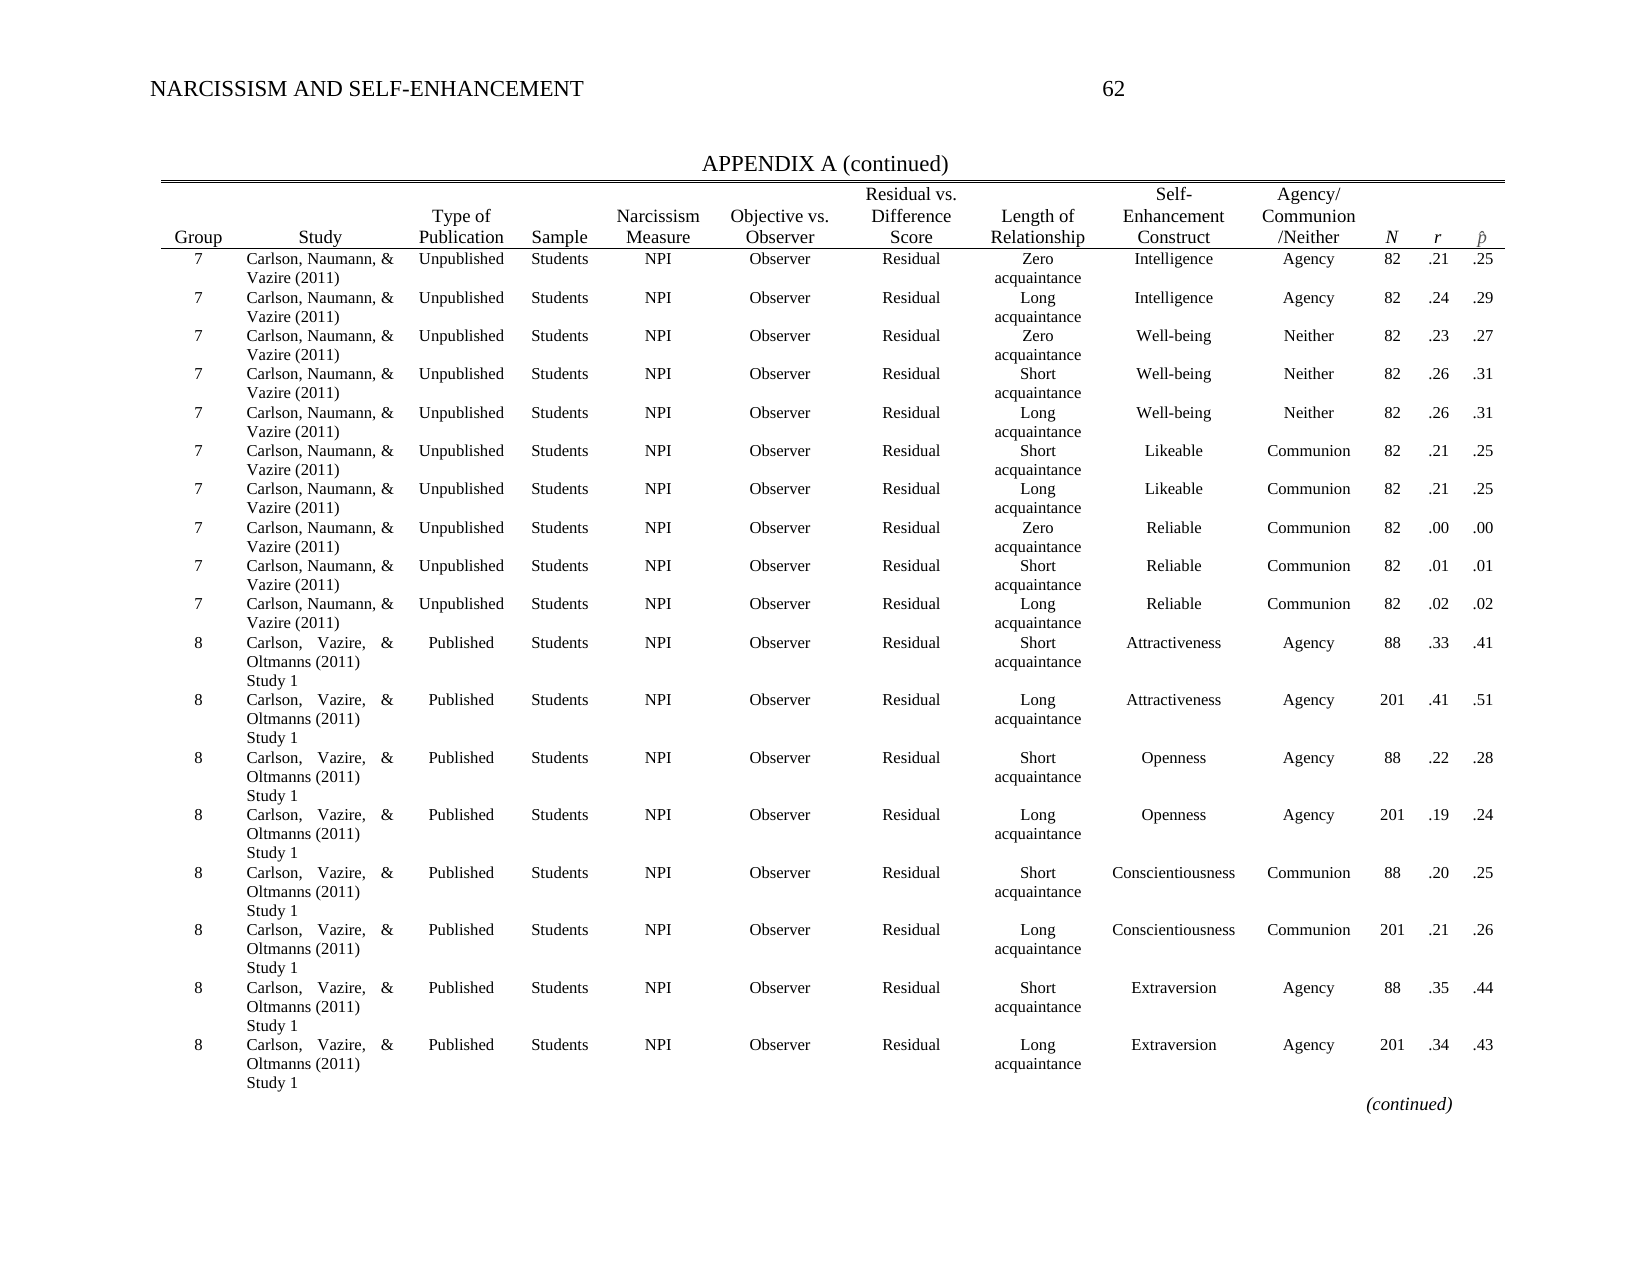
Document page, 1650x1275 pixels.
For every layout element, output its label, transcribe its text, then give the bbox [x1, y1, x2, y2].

table_cell .33 [1416, 632, 1461, 690]
table_cell Unpublished [405, 326, 517, 364]
table_cell Residual [846, 594, 977, 632]
table_cell .24 [1416, 287, 1461, 326]
table_cell Observer [714, 556, 846, 594]
table_cell Communion [1249, 517, 1369, 556]
table_cell Long acquaintance [977, 594, 1099, 632]
table_cell Residual [846, 556, 977, 594]
table_cell .23 [1416, 326, 1461, 364]
table_cell Students [518, 920, 602, 977]
table_cell Carlson, Vazire, & Oltmanns (2011) Study 1 [235, 690, 405, 747]
table_cell Students [518, 632, 602, 690]
table_cell .21 [1416, 249, 1461, 287]
table_cell NPI [602, 517, 714, 556]
table_cell .25 [1461, 441, 1505, 479]
table_cell 88 [1369, 747, 1416, 805]
table_cell .51 [1461, 690, 1505, 747]
table_cell NPI [602, 632, 714, 690]
table_cell Residual [846, 747, 977, 805]
table_cell 201 [1369, 1035, 1416, 1092]
table_cell Carlson, Naumann, & Vazire (2011) [235, 364, 405, 402]
table_header Study [235, 183, 405, 248]
table_cell .25 [1461, 479, 1505, 517]
table_header Type of Publication [405, 183, 517, 248]
table_cell NPI [602, 326, 714, 364]
table_cell .34 [1416, 1035, 1461, 1092]
table_cell 8 [161, 862, 235, 920]
text APPENDIX A (continued) [150, 150, 1500, 176]
table_cell Intelligence [1099, 287, 1249, 326]
table_header Residual vs. Difference Score [846, 183, 977, 248]
table_header Sample [518, 183, 602, 248]
table_cell .28 [1461, 747, 1505, 805]
table_cell Communion [1249, 920, 1369, 977]
table_cell NPI [602, 862, 714, 920]
table_cell NPI [602, 920, 714, 977]
table_header Narcissism Measure [602, 183, 714, 248]
table_cell 8 [161, 805, 235, 862]
table_cell Residual [846, 1035, 977, 1092]
table_cell .44 [1461, 978, 1505, 1035]
table_cell Agency [1249, 632, 1369, 690]
table_cell 82 [1369, 479, 1416, 517]
table_cell Students [518, 556, 602, 594]
table_cell 8 [161, 747, 235, 805]
table_cell Short acquaintance [977, 364, 1099, 402]
table_cell Carlson, Vazire, & Oltmanns (2011) Study 1 [235, 747, 405, 805]
table_cell Carlson, Naumann, & Vazire (2011) [235, 326, 405, 364]
table_cell 7 [161, 287, 235, 326]
table_cell Residual [846, 978, 977, 1035]
table_cell Students [518, 862, 602, 920]
table_cell Published [405, 920, 517, 977]
table_cell 8 [161, 690, 235, 747]
table_cell Residual [846, 920, 977, 977]
table_cell Long acquaintance [977, 402, 1099, 441]
table_cell Observer [714, 978, 846, 1035]
table_cell Zero acquaintance [977, 517, 1099, 556]
table_cell Carlson, Naumann, & Vazire (2011) [235, 402, 405, 441]
table_cell Reliable [1099, 594, 1249, 632]
table_cell NPI [602, 978, 714, 1035]
table_cell NPI [602, 402, 714, 441]
table_cell Long acquaintance [977, 479, 1099, 517]
table_cell .00 [1461, 517, 1505, 556]
table_cell Extraversion [1099, 978, 1249, 1035]
table_cell Carlson, Vazire, & Oltmanns (2011) Study 1 [235, 978, 405, 1035]
table_cell NPI [602, 1035, 714, 1092]
table_cell Students [518, 594, 602, 632]
table_cell Students [518, 249, 602, 287]
table_cell Published [405, 805, 517, 862]
table_cell Agency [1249, 690, 1369, 747]
table_header Self-Enhancement Construct [1099, 183, 1249, 248]
table_cell 201 [1369, 805, 1416, 862]
table_cell Reliable [1099, 556, 1249, 594]
table_cell Attractiveness [1099, 632, 1249, 690]
table_cell Neither [1249, 326, 1369, 364]
table_cell Unpublished [405, 594, 517, 632]
table_cell Published [405, 1035, 517, 1092]
table_cell Communion [1249, 862, 1369, 920]
table_cell 7 [161, 402, 235, 441]
table_cell Unpublished [405, 402, 517, 441]
table_cell Carlson, Naumann, & Vazire (2011) [235, 556, 405, 594]
table_cell .31 [1461, 364, 1505, 402]
table_cell Unpublished [405, 479, 517, 517]
table_cell Students [518, 747, 602, 805]
table_header N [1369, 183, 1416, 248]
table_cell Agency [1249, 805, 1369, 862]
table_cell Residual [846, 249, 977, 287]
table_cell Observer [714, 805, 846, 862]
table_cell Carlson, Naumann, & Vazire (2011) [235, 517, 405, 556]
table_cell Likeable [1099, 441, 1249, 479]
table_cell Well-being [1099, 364, 1249, 402]
table_cell Observer [714, 364, 846, 402]
table_cell Students [518, 441, 602, 479]
table_cell Published [405, 690, 517, 747]
table_cell .35 [1416, 978, 1461, 1035]
table_cell Published [405, 747, 517, 805]
table_cell Communion [1249, 441, 1369, 479]
table_cell Carlson, Naumann, & Vazire (2011) [235, 594, 405, 632]
table_cell 201 [1369, 690, 1416, 747]
table_cell 88 [1369, 862, 1416, 920]
table_cell NPI [602, 479, 714, 517]
table_cell Short acquaintance [977, 747, 1099, 805]
table_cell 7 [161, 441, 235, 479]
table_cell NPI [602, 364, 714, 402]
table_cell Students [518, 978, 602, 1035]
table_cell Agency [1249, 1035, 1369, 1092]
table_cell NPI [602, 594, 714, 632]
table_cell Zero acquaintance [977, 326, 1099, 364]
table_cell 7 [161, 556, 235, 594]
table_cell Observer [714, 920, 846, 977]
table_cell .41 [1461, 632, 1505, 690]
table_cell .24 [1461, 805, 1505, 862]
table_cell 8 [161, 632, 235, 690]
table_cell NPI [602, 747, 714, 805]
table_header Length of Relationship [977, 183, 1099, 248]
table_cell Agency [1249, 287, 1369, 326]
table_cell 88 [1369, 632, 1416, 690]
table_cell Carlson, Naumann, & Vazire (2011) [235, 287, 405, 326]
table_cell Residual [846, 632, 977, 690]
table_cell Short acquaintance [977, 862, 1099, 920]
table_header Group [161, 183, 235, 248]
table_cell NPI [602, 249, 714, 287]
table_cell Carlson, Vazire, & Oltmanns (2011) Study 1 [235, 862, 405, 920]
table_cell Observer [714, 402, 846, 441]
table_cell Carlson, Vazire, & Oltmanns (2011) Study 1 [235, 805, 405, 862]
table_cell Communion [1249, 594, 1369, 632]
table_cell Neither [1249, 402, 1369, 441]
table_cell Carlson, Naumann, & Vazire (2011) [235, 479, 405, 517]
table_cell Unpublished [405, 556, 517, 594]
table_header Objective vs. Observer [714, 183, 846, 248]
table_cell Observer [714, 517, 846, 556]
table_cell Communion [1249, 479, 1369, 517]
table_cell 88 [1369, 978, 1416, 1035]
table_cell Carlson, Vazire, & Oltmanns (2011) Study 1 [235, 920, 405, 977]
table_cell .31 [1461, 402, 1505, 441]
table_cell Students [518, 364, 602, 402]
table_cell .26 [1416, 364, 1461, 402]
table_cell Carlson, Vazire, & Oltmanns (2011) Study 1 [235, 632, 405, 690]
table_cell Observer [714, 862, 846, 920]
table_cell Students [518, 1035, 602, 1092]
table_cell Observer [714, 747, 846, 805]
table_cell Long acquaintance [977, 805, 1099, 862]
table_cell Published [405, 862, 517, 920]
table_cell Observer [714, 287, 846, 326]
table_cell 82 [1369, 364, 1416, 402]
table_cell Students [518, 326, 602, 364]
table_cell Well-being [1099, 402, 1249, 441]
table_cell Extraversion [1099, 1035, 1249, 1092]
table_cell Students [518, 690, 602, 747]
table_cell 82 [1369, 556, 1416, 594]
table_cell 8 [161, 920, 235, 977]
table_cell NPI [602, 690, 714, 747]
table_cell Openness [1099, 747, 1249, 805]
table_cell Observer [714, 1035, 846, 1092]
table_cell .25 [1461, 249, 1505, 287]
table_cell .01 [1416, 556, 1461, 594]
table_cell 82 [1369, 249, 1416, 287]
table_cell Long acquaintance [977, 690, 1099, 747]
table_cell Residual [846, 364, 977, 402]
table_cell Residual [846, 287, 977, 326]
table_cell Residual [846, 441, 977, 479]
table_cell NPI [602, 556, 714, 594]
table_cell .25 [1461, 862, 1505, 920]
table_cell Students [518, 517, 602, 556]
table_cell Likeable [1099, 479, 1249, 517]
table_cell Residual [846, 479, 977, 517]
table_cell Unpublished [405, 287, 517, 326]
table_cell Agency [1249, 978, 1369, 1035]
table_cell Short acquaintance [977, 632, 1099, 690]
table_cell Students [518, 805, 602, 862]
table_cell .29 [1461, 287, 1505, 326]
table_cell Unpublished [405, 249, 517, 287]
table_cell Reliable [1099, 517, 1249, 556]
table_cell Observer [714, 479, 846, 517]
table_cell Conscientiousness [1099, 920, 1249, 977]
table_cell Zero acquaintance [977, 249, 1099, 287]
table_cell 7 [161, 594, 235, 632]
table_cell Observer [714, 249, 846, 287]
table_cell Long acquaintance [977, 287, 1099, 326]
table_cell 82 [1369, 441, 1416, 479]
table_cell .26 [1416, 402, 1461, 441]
table_cell NPI [602, 287, 714, 326]
table_cell .21 [1416, 441, 1461, 479]
table_cell .21 [1416, 920, 1461, 977]
table_cell Published [405, 978, 517, 1035]
table_cell NPI [602, 805, 714, 862]
table_cell Unpublished [405, 364, 517, 402]
table_cell Carlson, Naumann, & Vazire (2011) [235, 249, 405, 287]
table_cell .43 [1461, 1035, 1505, 1092]
table_cell Well-being [1099, 326, 1249, 364]
table_cell Students [518, 479, 602, 517]
table_cell Agency [1249, 249, 1369, 287]
table_cell Neither [1249, 364, 1369, 402]
table_cell Observer [714, 594, 846, 632]
table_cell Communion [1249, 556, 1369, 594]
table_cell 7 [161, 479, 235, 517]
table_cell Short acquaintance [977, 441, 1099, 479]
table_cell Residual [846, 805, 977, 862]
table_cell 82 [1369, 517, 1416, 556]
table_cell .20 [1416, 862, 1461, 920]
table_header r [1416, 183, 1461, 248]
text (continued) [150, 1092, 1454, 1114]
table_cell .01 [1461, 556, 1505, 594]
table_header p̂ [1461, 183, 1505, 248]
table_cell Attractiveness [1099, 690, 1249, 747]
table_cell 7 [161, 517, 235, 556]
table_cell Carlson, Vazire, & Oltmanns (2011) Study 1 [235, 1035, 405, 1092]
table_cell Residual [846, 326, 977, 364]
table_cell Residual [846, 690, 977, 747]
table_cell Openness [1099, 805, 1249, 862]
table_cell .26 [1461, 920, 1505, 977]
table_cell 8 [161, 978, 235, 1035]
table_header Agency/ Communion/Neither [1249, 183, 1369, 248]
table_cell Long acquaintance [977, 1035, 1099, 1092]
table_cell Intelligence [1099, 249, 1249, 287]
table_cell Short acquaintance [977, 556, 1099, 594]
table_cell 7 [161, 249, 235, 287]
table_cell Residual [846, 402, 977, 441]
table_cell 82 [1369, 594, 1416, 632]
table_cell Observer [714, 632, 846, 690]
table_cell Residual [846, 517, 977, 556]
table_cell Carlson, Naumann, & Vazire (2011) [235, 441, 405, 479]
table_cell 7 [161, 326, 235, 364]
table_cell Students [518, 402, 602, 441]
table_cell .00 [1416, 517, 1461, 556]
table_cell 82 [1369, 326, 1416, 364]
table_cell Residual [846, 862, 977, 920]
table_cell .02 [1461, 594, 1505, 632]
table_cell .21 [1416, 479, 1461, 517]
table_cell Short acquaintance [977, 978, 1099, 1035]
table_cell .22 [1416, 747, 1461, 805]
table_cell Observer [714, 326, 846, 364]
table_cell 82 [1369, 287, 1416, 326]
table_cell Agency [1249, 747, 1369, 805]
table_cell 8 [161, 1035, 235, 1092]
table_cell .27 [1461, 326, 1505, 364]
table_cell .41 [1416, 690, 1461, 747]
table_cell Unpublished [405, 441, 517, 479]
table_cell 82 [1369, 402, 1416, 441]
table_cell 201 [1369, 920, 1416, 977]
table_cell Students [518, 287, 602, 326]
table_cell Conscientiousness [1099, 862, 1249, 920]
table_cell .19 [1416, 805, 1461, 862]
table_cell Observer [714, 690, 846, 747]
table_cell Observer [714, 441, 846, 479]
table_cell NPI [602, 441, 714, 479]
table_cell Published [405, 632, 517, 690]
table_cell .02 [1416, 594, 1461, 632]
table_cell 7 [161, 364, 235, 402]
table_cell Unpublished [405, 517, 517, 556]
table_cell Long acquaintance [977, 920, 1099, 977]
